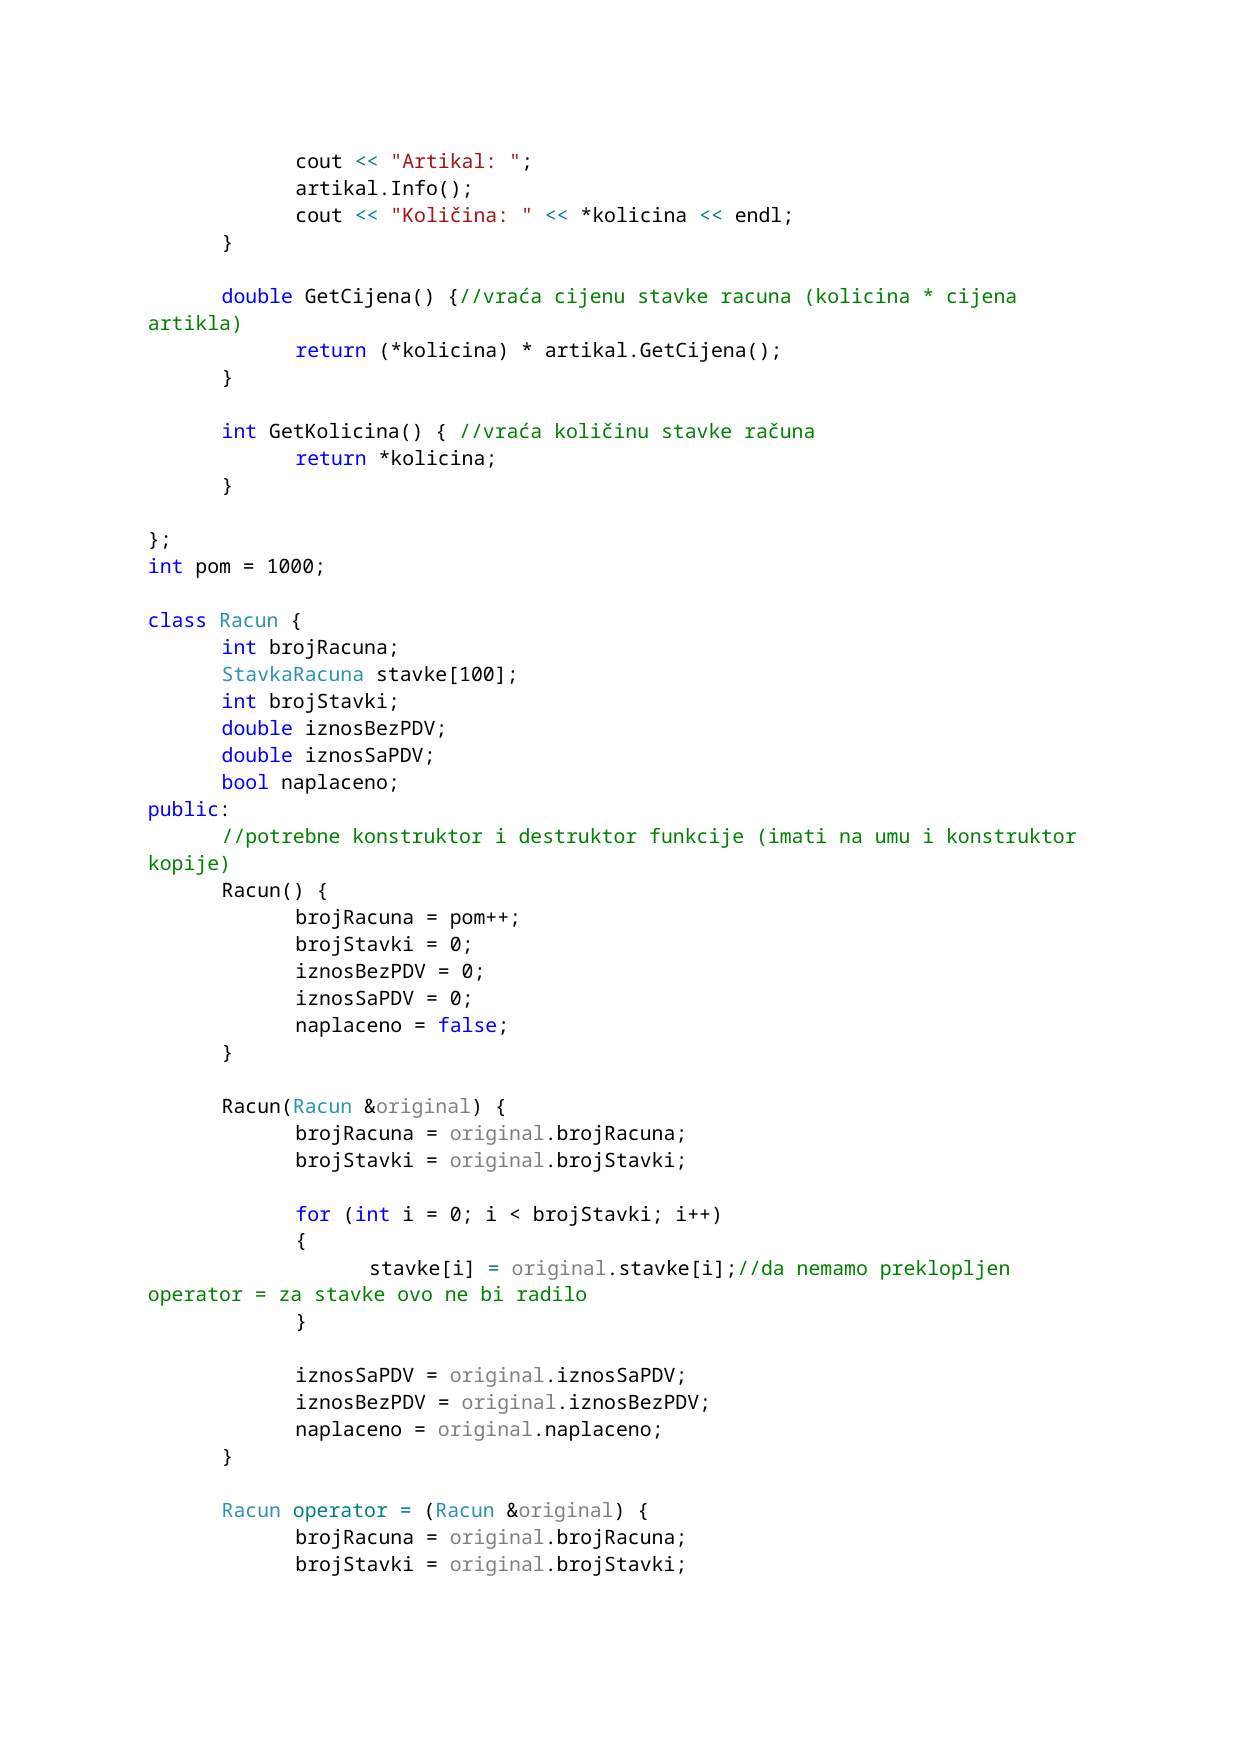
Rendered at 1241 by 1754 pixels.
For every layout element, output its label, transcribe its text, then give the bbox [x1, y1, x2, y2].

text naplaceno = false; [148, 1011, 1093, 1038]
text double iznosSaPDV; [148, 741, 1093, 768]
text stavke[i] = original.stavke[i];//da nemamo preklopljen operator = za stavke ovo ne bi radilo [148, 1254, 1093, 1308]
text brojStavki = original.brojStavki; [148, 1146, 1093, 1173]
text iznosSaPDV = original.iznosSaPDV; [148, 1362, 1093, 1389]
text } [148, 1038, 1093, 1065]
text cout << "Količina: " << *kolicina << endl; [148, 202, 1093, 228]
text brojStavki = original.brojStavki; [148, 1551, 1093, 1577]
text StavkaRacuna stavke[100]; [148, 660, 1093, 687]
text } [148, 1308, 1093, 1335]
text }; [148, 525, 1093, 552]
text naplaceno = original.naplaceno; [148, 1416, 1093, 1443]
text for (int i = 0; i < brojStavki; i++) [148, 1200, 1093, 1227]
text public: [148, 795, 1093, 822]
text } [148, 228, 1093, 256]
text Racun() { [148, 876, 1093, 903]
text int brojStavki; [148, 687, 1093, 714]
text brojRacuna = original.brojRacuna; [148, 1523, 1093, 1551]
text artikal.Info(); [148, 174, 1093, 202]
text int brojRacuna; [148, 633, 1093, 660]
text { [148, 1227, 1093, 1254]
text double iznosBezPDV; [148, 714, 1093, 741]
text brojStavki = 0; [148, 930, 1093, 957]
text brojRacuna = pom++; [148, 903, 1093, 930]
text //potrebne konstruktor i destruktor funkcije (imati na umu i konstruktor kopije) [148, 822, 1093, 876]
text return (*kolicina) * artikal.GetCijena(); [148, 336, 1093, 363]
text brojRacuna = original.brojRacuna; [148, 1119, 1093, 1146]
text iznosSaPDV = 0; [148, 984, 1093, 1011]
text iznosBezPDV = original.iznosBezPDV; [148, 1389, 1093, 1416]
text int GetKolicina() { //vraća količinu stavke računa [148, 417, 1093, 444]
text cout << "Artikal: "; [148, 148, 1093, 174]
text int pom = 1000; [148, 552, 1093, 579]
text iznosBezPDV = 0; [148, 957, 1093, 984]
text class Racun { [148, 606, 1093, 633]
text Racun operator = (Racun &original) { [148, 1497, 1093, 1523]
text double GetCijena() {//vraća cijenu stavke racuna (kolicina * cijena artikla) [148, 282, 1093, 336]
text } [148, 471, 1093, 498]
text return *kolicina; [148, 444, 1093, 471]
text } [148, 1443, 1093, 1469]
text Racun(Racun &original) { [148, 1092, 1093, 1119]
text } [148, 363, 1093, 390]
text bool naplaceno; [148, 768, 1093, 795]
